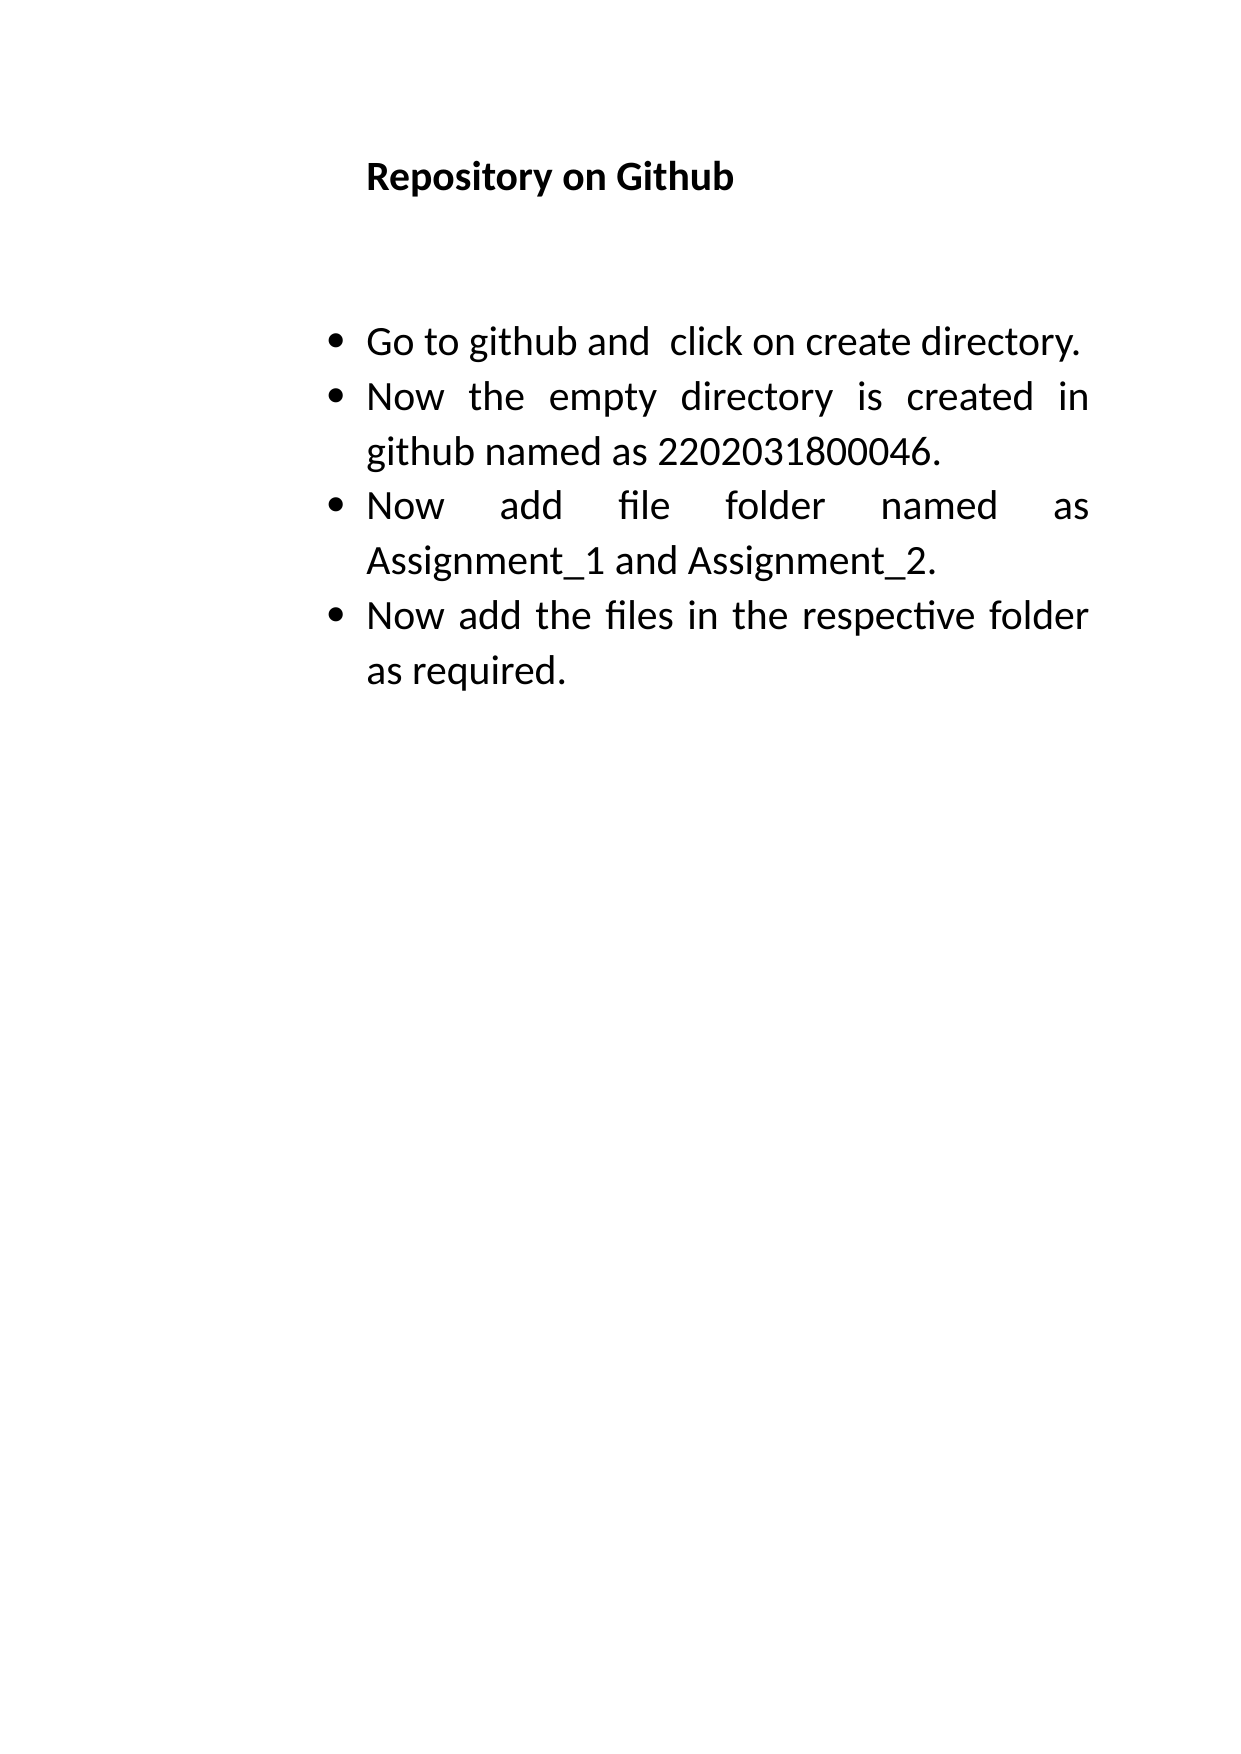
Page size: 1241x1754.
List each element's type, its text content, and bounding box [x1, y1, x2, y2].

list Now the empty directory is created in github named as 2202031800046. [329, 369, 1090, 475]
list Now add file folder named as Assignment_1 and Assignment_2. [329, 479, 1090, 585]
list Now add the files in the respective folder as required. [329, 589, 1090, 695]
list Go to github and click on create directory. [329, 315, 1090, 366]
list Repository on Github [366, 150, 1090, 201]
